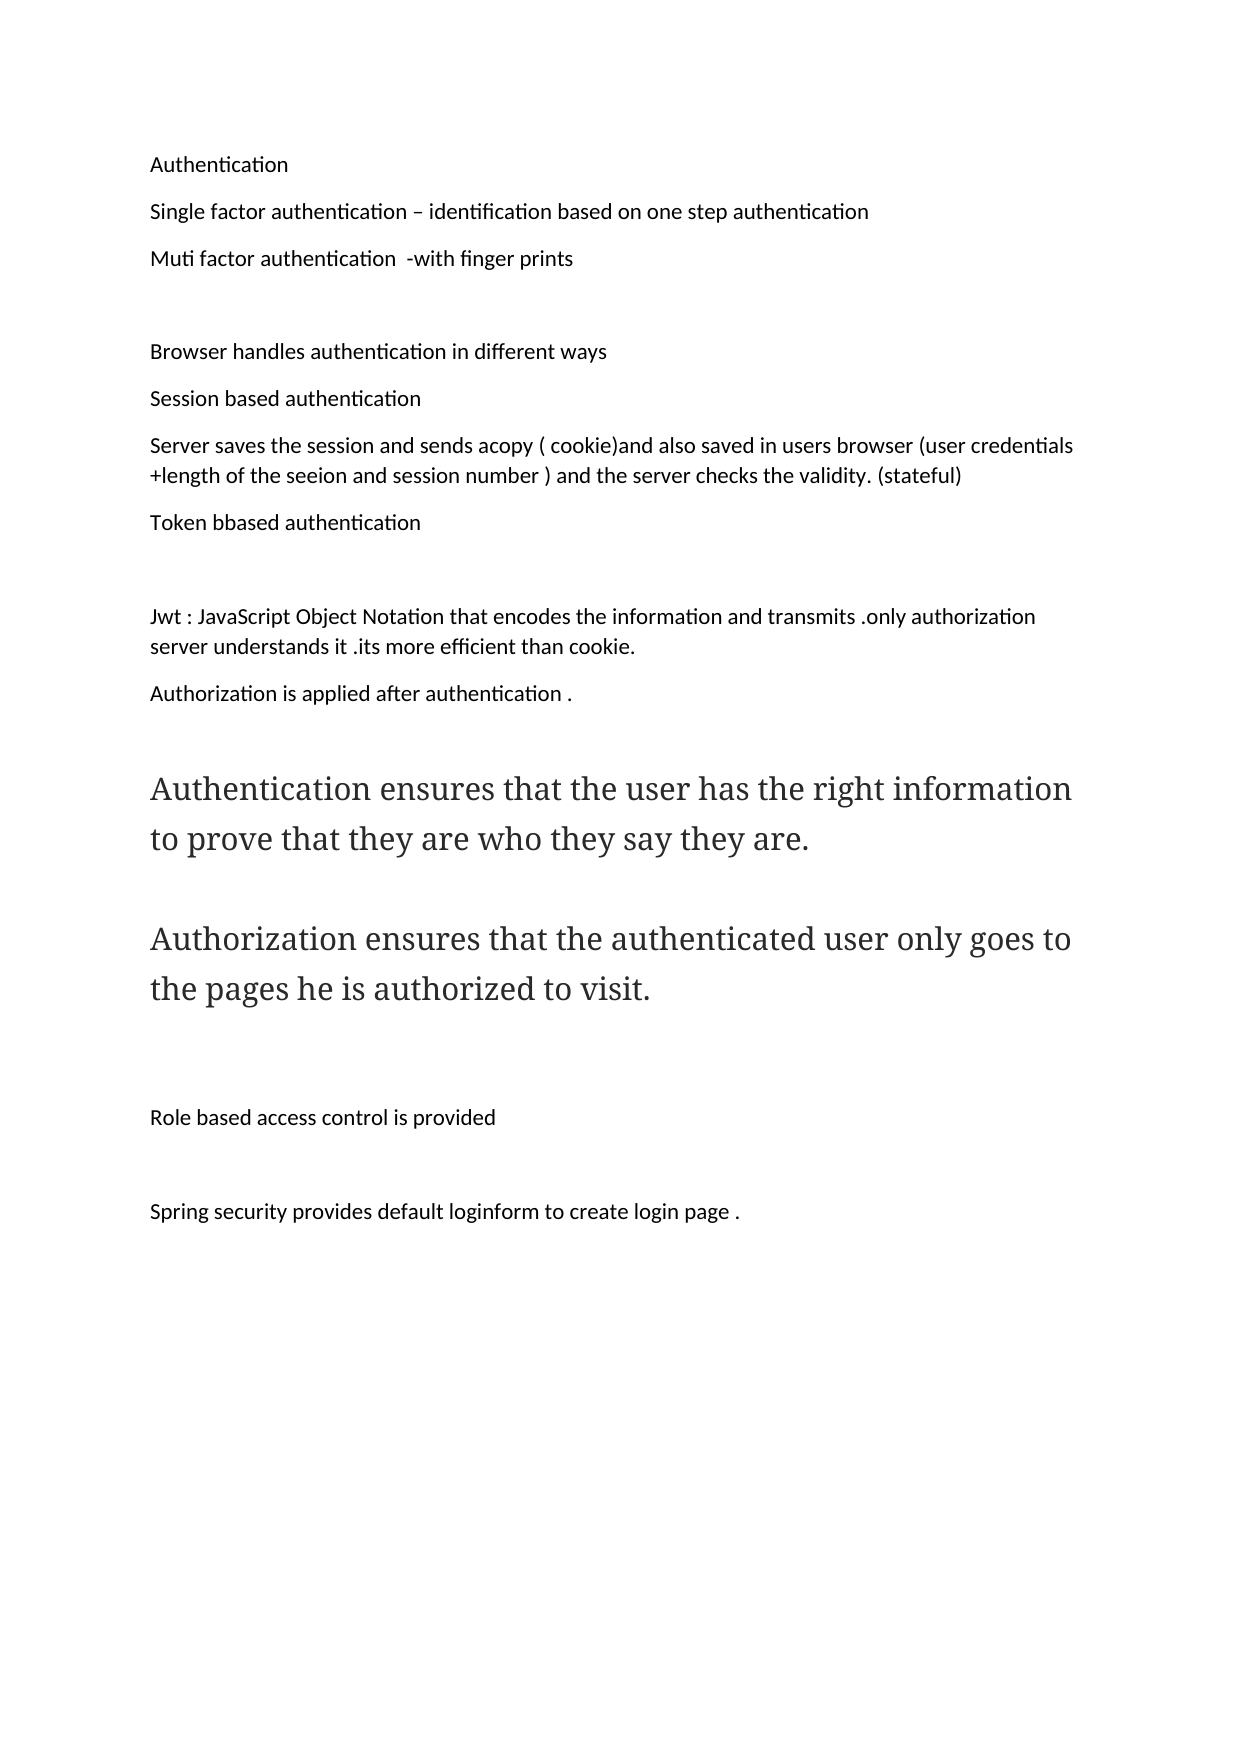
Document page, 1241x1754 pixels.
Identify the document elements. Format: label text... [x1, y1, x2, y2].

text Role based access control is provided [150, 1103, 1090, 1131]
text Jwt : JavaScript Object Notation that encodes the information and transmits .only authorization server understands it .its more efficient than cookie. [150, 602, 1090, 660]
text Authorization is applied after authentication . [150, 679, 1090, 707]
text Authorization ensures that the authenticated user only goes to the pages he is authorized to visit. [150, 909, 1090, 1009]
text Authentication [150, 150, 1090, 178]
text Browser handles authentication in different ways [150, 337, 1090, 366]
text Session based authentication [150, 384, 1090, 412]
text Authentication ensures that the user has the right information to prove that they are who they say they are. [150, 759, 1090, 859]
text Token bbased authentication [150, 508, 1090, 536]
text Spring security provides default loginform to create login page . [150, 1197, 1090, 1225]
text Single factor authentication – identification based on one step authentication [150, 197, 1090, 225]
text Server saves the session and sends acopy ( cookie)and also saved in users browser (user credentials +length of the seeion and session number ) and the server checks the validity. (stateful) [150, 431, 1090, 489]
text Muti factor authentication -with finger prints [150, 244, 1090, 272]
